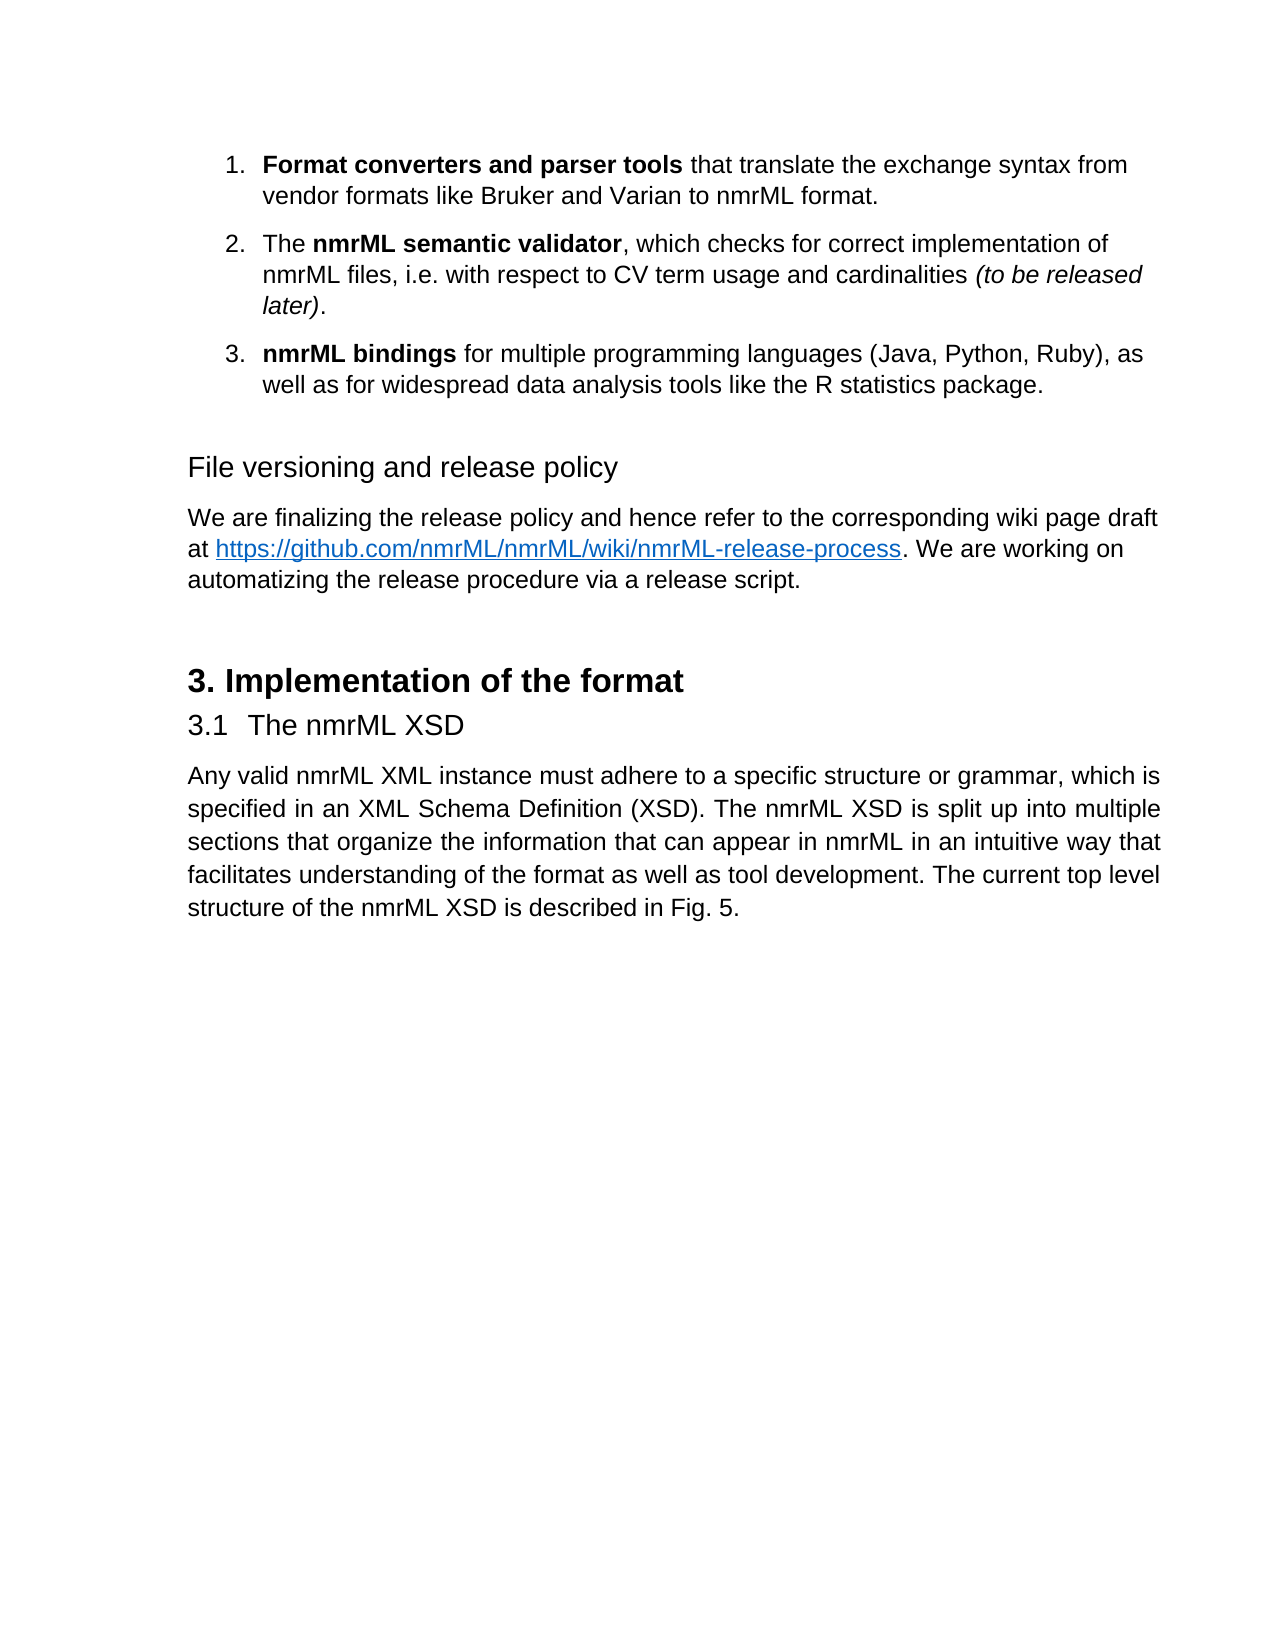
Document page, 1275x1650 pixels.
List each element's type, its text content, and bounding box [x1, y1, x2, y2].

subtitle Implementation of the format [187, 661, 1162, 699]
text We are finalizing the release policy and hence refer to the corresponding wiki page draft at https://github.com/nmrML/nmrML/wiki/nmrML-release-process. We are working on automatizing the release procedure via a release script. [187, 503, 1162, 594]
list Format converters and parser tools that translate the exchange syntax from vendor formats like Bruker and Varian to nmrML format. [225, 150, 1162, 210]
list The nmrML semantic validator, which checks for correct implementation of nmrML files, i.e. with respect to CV term usage and cardinalities (to be released later). [225, 229, 1162, 319]
subtitle File versioning and release policy [187, 450, 1162, 484]
subtitle The nmrML XSD [187, 708, 1162, 742]
text Any valid nmrML XML instance must adhere to a specific structure or grammar, which is specified in an XML Schema Definition (XSD). The nmrML XSD is split up into multiple sections that organize the information that can appear in nmrML in an intuitive way that facilitates understanding of the format as well as tool development. The current top level structure of the nmrML XSD is described in Fig. 5. [187, 761, 1162, 922]
list nmrML bindings for multiple programming languages (Java, Python, Ruby), as well as for widespread data analysis tools like the R statistics package. [225, 338, 1162, 398]
